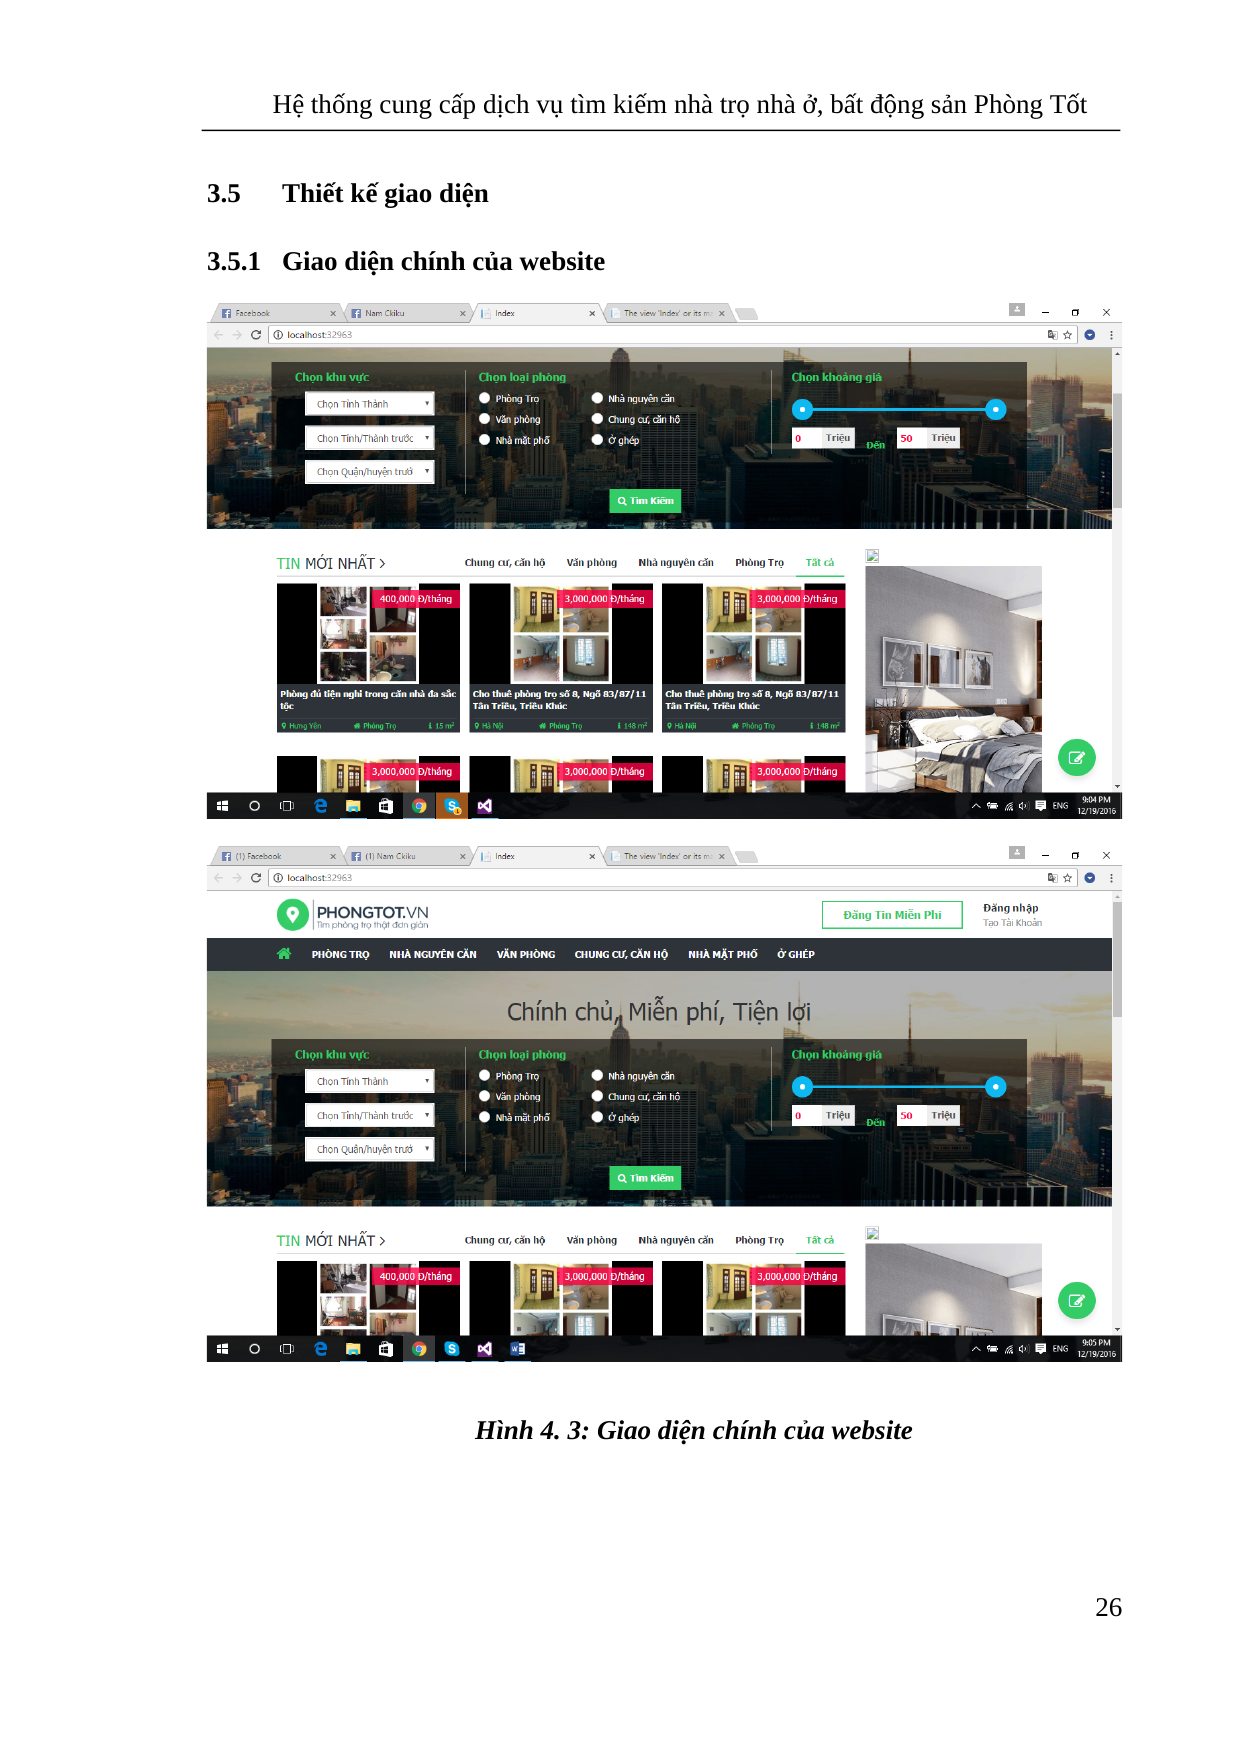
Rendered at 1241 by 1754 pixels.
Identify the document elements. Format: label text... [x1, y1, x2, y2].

picture [206, 846, 1123, 1362]
text Giao diện chính của website [207, 245, 1122, 276]
text Hình 4. 3: Giao diện chính của website [207, 1414, 1122, 1445]
picture [206, 303, 1123, 819]
text Thiết kế giao diện [207, 177, 1122, 208]
